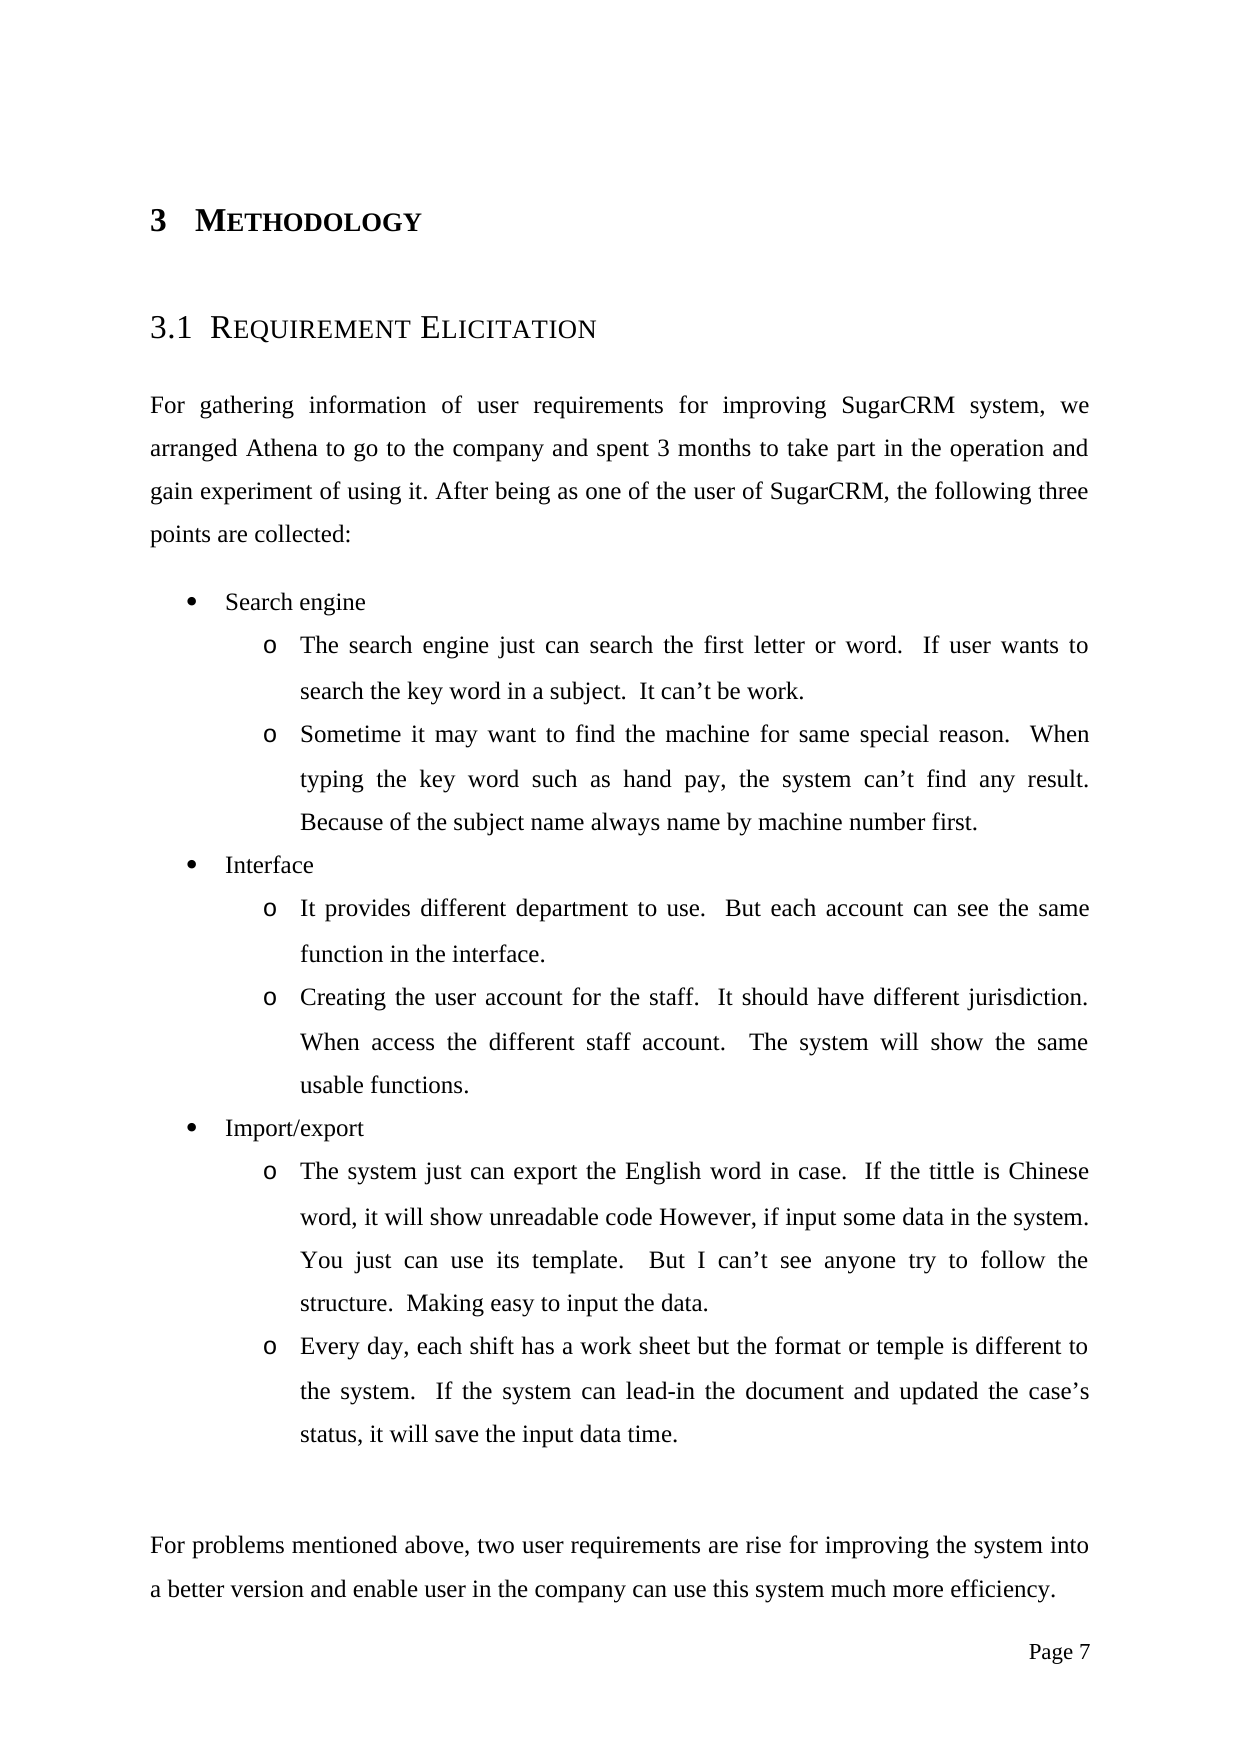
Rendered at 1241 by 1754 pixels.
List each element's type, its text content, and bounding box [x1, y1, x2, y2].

text For gathering information of user requirements for improving SugarCRM system, we arranged Athena to go to the company and spent 3 months to take part in the operation and gain experiment of using it. After being as one of the user of SugarCRM, the following three points are collected: [150, 390, 1090, 548]
list Search engine [187, 587, 1090, 616]
list Import/export [187, 1113, 1090, 1142]
list Interface [187, 850, 1090, 879]
list Creating the user account for the staff. It should have different jurisdiction. When access the different staff account. The system will show the same usable functions. [262, 982, 1090, 1099]
text For problems mentioned above, two user requirements are rise for improving the system into a better version and enable user in the company can use this system much more efficiency. [150, 1531, 1090, 1602]
list Every day, each shift has a work sheet but the format or temple is different to the system. If the system can lead-in the document and updated the case’s status, it will save the input data time. [262, 1331, 1090, 1448]
list Sometime it may want to find the machine for same special reason. When typing the key word such as hand pay, the system can’t find any result. Because of the subject name always name by machine number first. [262, 719, 1090, 836]
subtitle Methodology [150, 200, 1090, 238]
subtitle Requirement Elicitation [150, 307, 1090, 346]
list The search engine just can search the first letter or word. If user wants to search the key word in a subject. It can’t be work. [262, 631, 1090, 704]
list The system just can export the English word in case. If the tittle is Chinese word, it will show unreadable code However, if input some data in the system. You just can use its template. But I can’t see anyone try to follow the structure. Making easy to input the data. [262, 1156, 1090, 1317]
list It provides different department to use. But each account can see the same function in the interface. [262, 893, 1090, 967]
